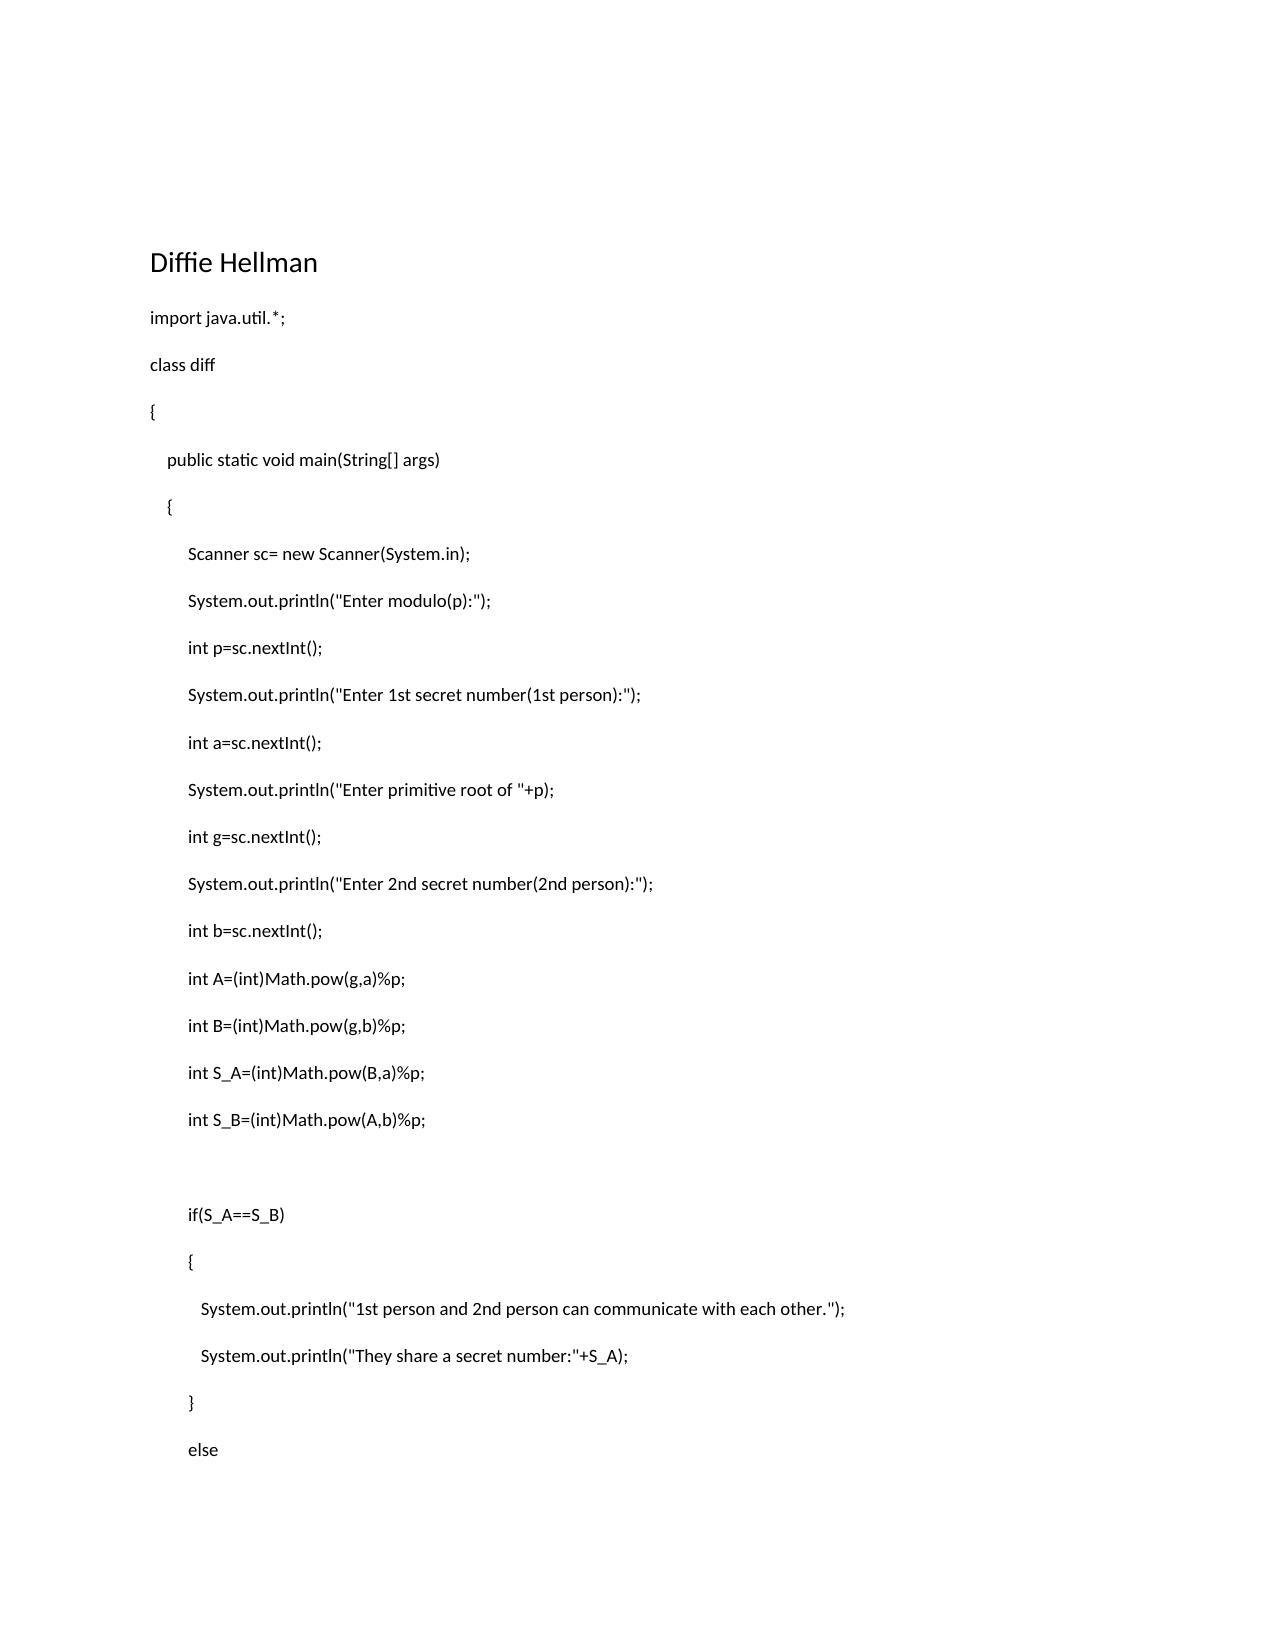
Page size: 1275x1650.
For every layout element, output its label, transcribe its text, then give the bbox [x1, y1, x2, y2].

text } [150, 1391, 1125, 1414]
text int S_A=(int)Math.pow(B,a)%p; [150, 1061, 1125, 1084]
text Diffie Hellman [150, 244, 1125, 280]
text int B=(int)Math.pow(g,b)%p; [150, 1014, 1125, 1037]
text int A=(int)Math.pow(g,a)%p; [150, 967, 1125, 990]
text { [150, 401, 1125, 423]
text int g=sc.nextInt(); [150, 825, 1125, 848]
text { [150, 495, 1125, 518]
text System.out.println("They share a secret number:"+S_A); [150, 1344, 1125, 1367]
text int b=sc.nextInt(); [150, 919, 1125, 942]
text System.out.println("1st person and 2nd person can communicate with each other."); [150, 1297, 1125, 1320]
text int a=sc.nextInt(); [150, 731, 1125, 754]
text if(S_A==S_B) [150, 1203, 1125, 1226]
text System.out.println("Enter modulo(p):"); [150, 589, 1125, 612]
text System.out.println("Enter 2nd secret number(2nd person):"); [150, 872, 1125, 895]
text public static void main(String[] args) [150, 448, 1125, 471]
text { [150, 1250, 1125, 1273]
text System.out.println("Enter primitive root of "+p); [150, 778, 1125, 801]
text class diff [150, 353, 1125, 376]
text System.out.println("Enter 1st secret number(1st person):"); [150, 684, 1125, 707]
text else [150, 1439, 1125, 1462]
text import java.util.*; [150, 306, 1125, 329]
text int p=sc.nextInt(); [150, 636, 1125, 659]
text Scanner sc= new Scanner(System.in); [150, 542, 1125, 565]
text int S_B=(int)Math.pow(A,b)%p; [150, 1108, 1125, 1131]
